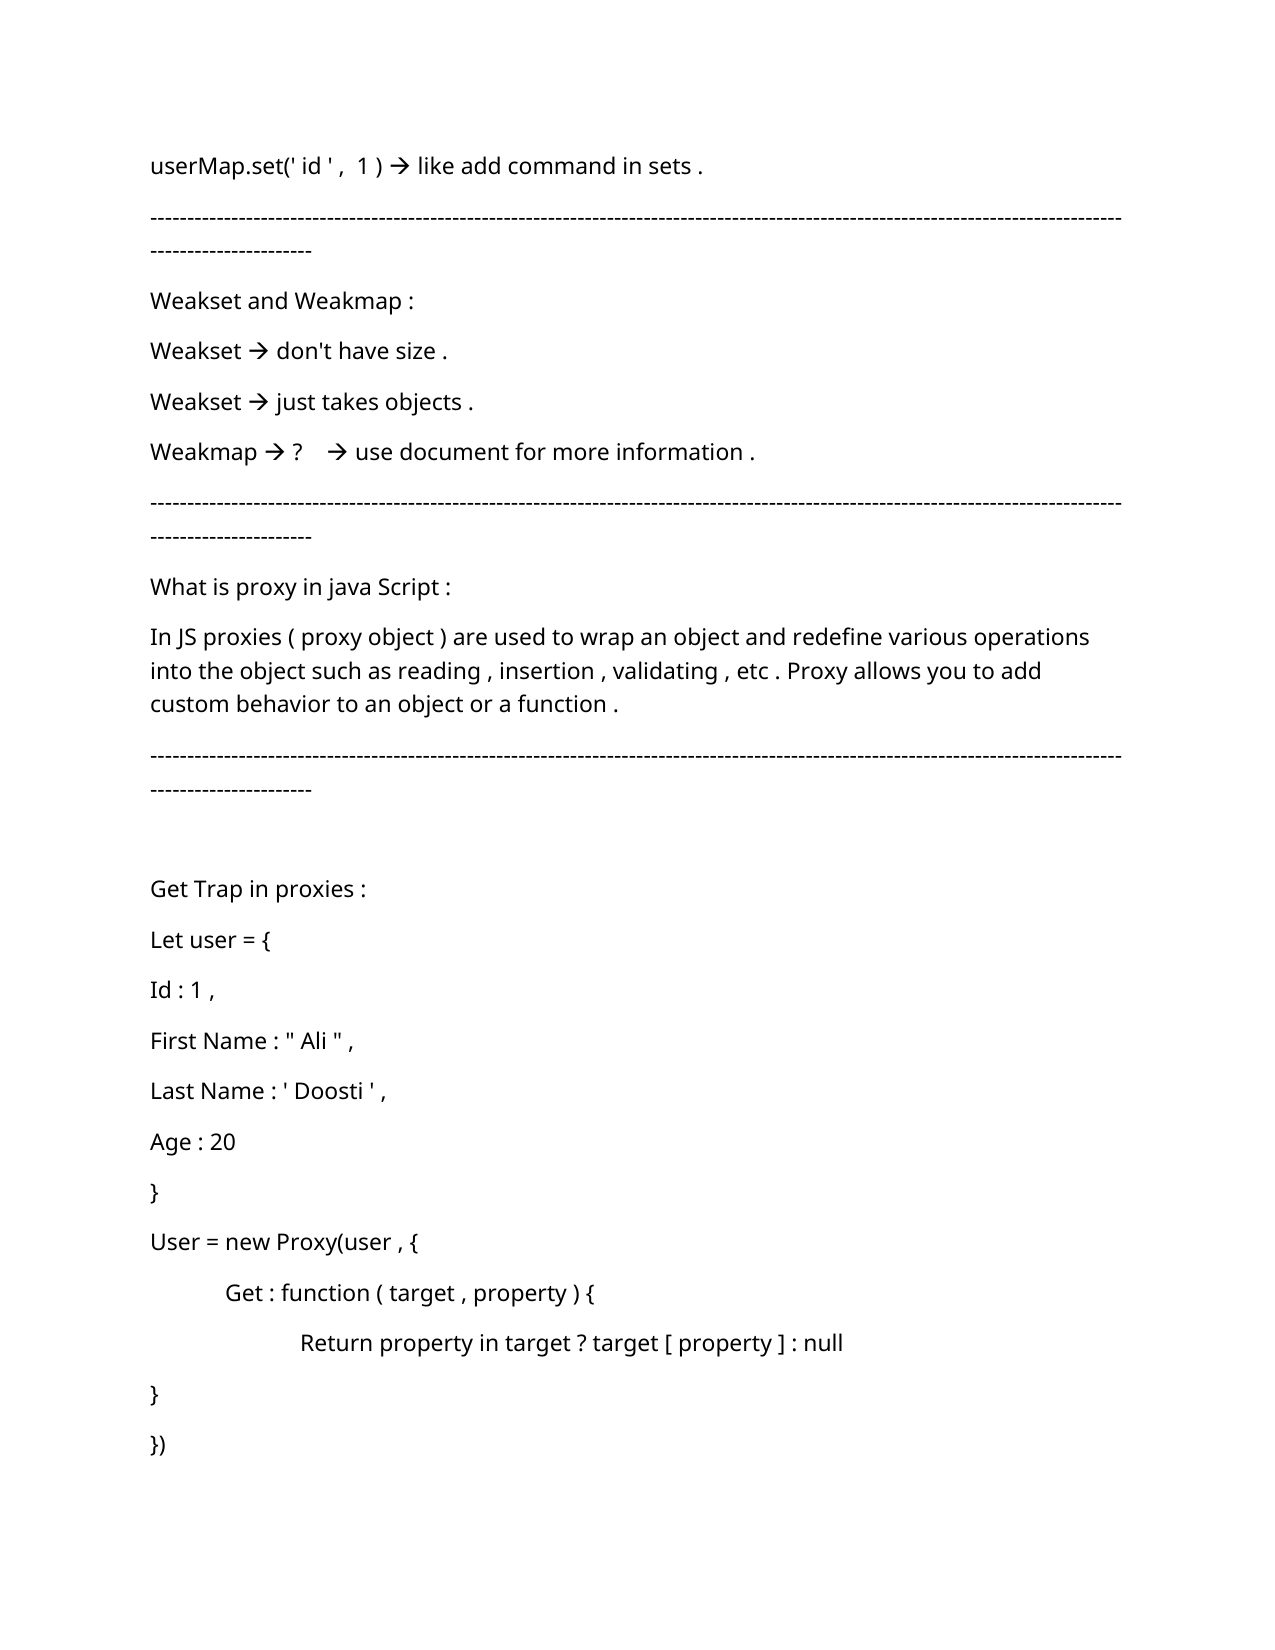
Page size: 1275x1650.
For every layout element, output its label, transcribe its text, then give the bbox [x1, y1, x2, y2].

text Age : 20 [150, 1125, 1125, 1157]
text Get Trap in proxies : [150, 873, 1125, 904]
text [150, 200, 1125, 265]
text User = new Proxy(user , { [150, 1226, 1125, 1257]
text Return property in target ? target [ property ] : null [150, 1327, 1125, 1358]
text }) [150, 1428, 1125, 1459]
text What is proxy in java Script : [150, 570, 1125, 602]
text In JS proxies ( proxy object ) are used to wrap an object and redefine various operations into the object such as reading , insertion , validating , etc . Proxy allows you to add custom behavior to an object or a function . [150, 621, 1125, 719]
text userMap.set(' id ' , 1 ) like add command in sets . [150, 150, 1125, 181]
text } [150, 1377, 1125, 1409]
text Weakset don't have size . [150, 335, 1125, 366]
text Weakset just takes objects . [150, 385, 1125, 417]
text } [150, 1176, 1125, 1207]
text Weakmap ? use document for more information . [150, 436, 1125, 467]
text Let user = { [150, 924, 1125, 955]
text Id : 1 , [150, 974, 1125, 1005]
text First Name : " Ali " , [150, 1024, 1125, 1056]
text Weakset and Weakmap : [150, 284, 1125, 316]
text Get : function ( target , property ) { [150, 1277, 1125, 1308]
text Last Name : ' Doosti ' , [150, 1075, 1125, 1106]
